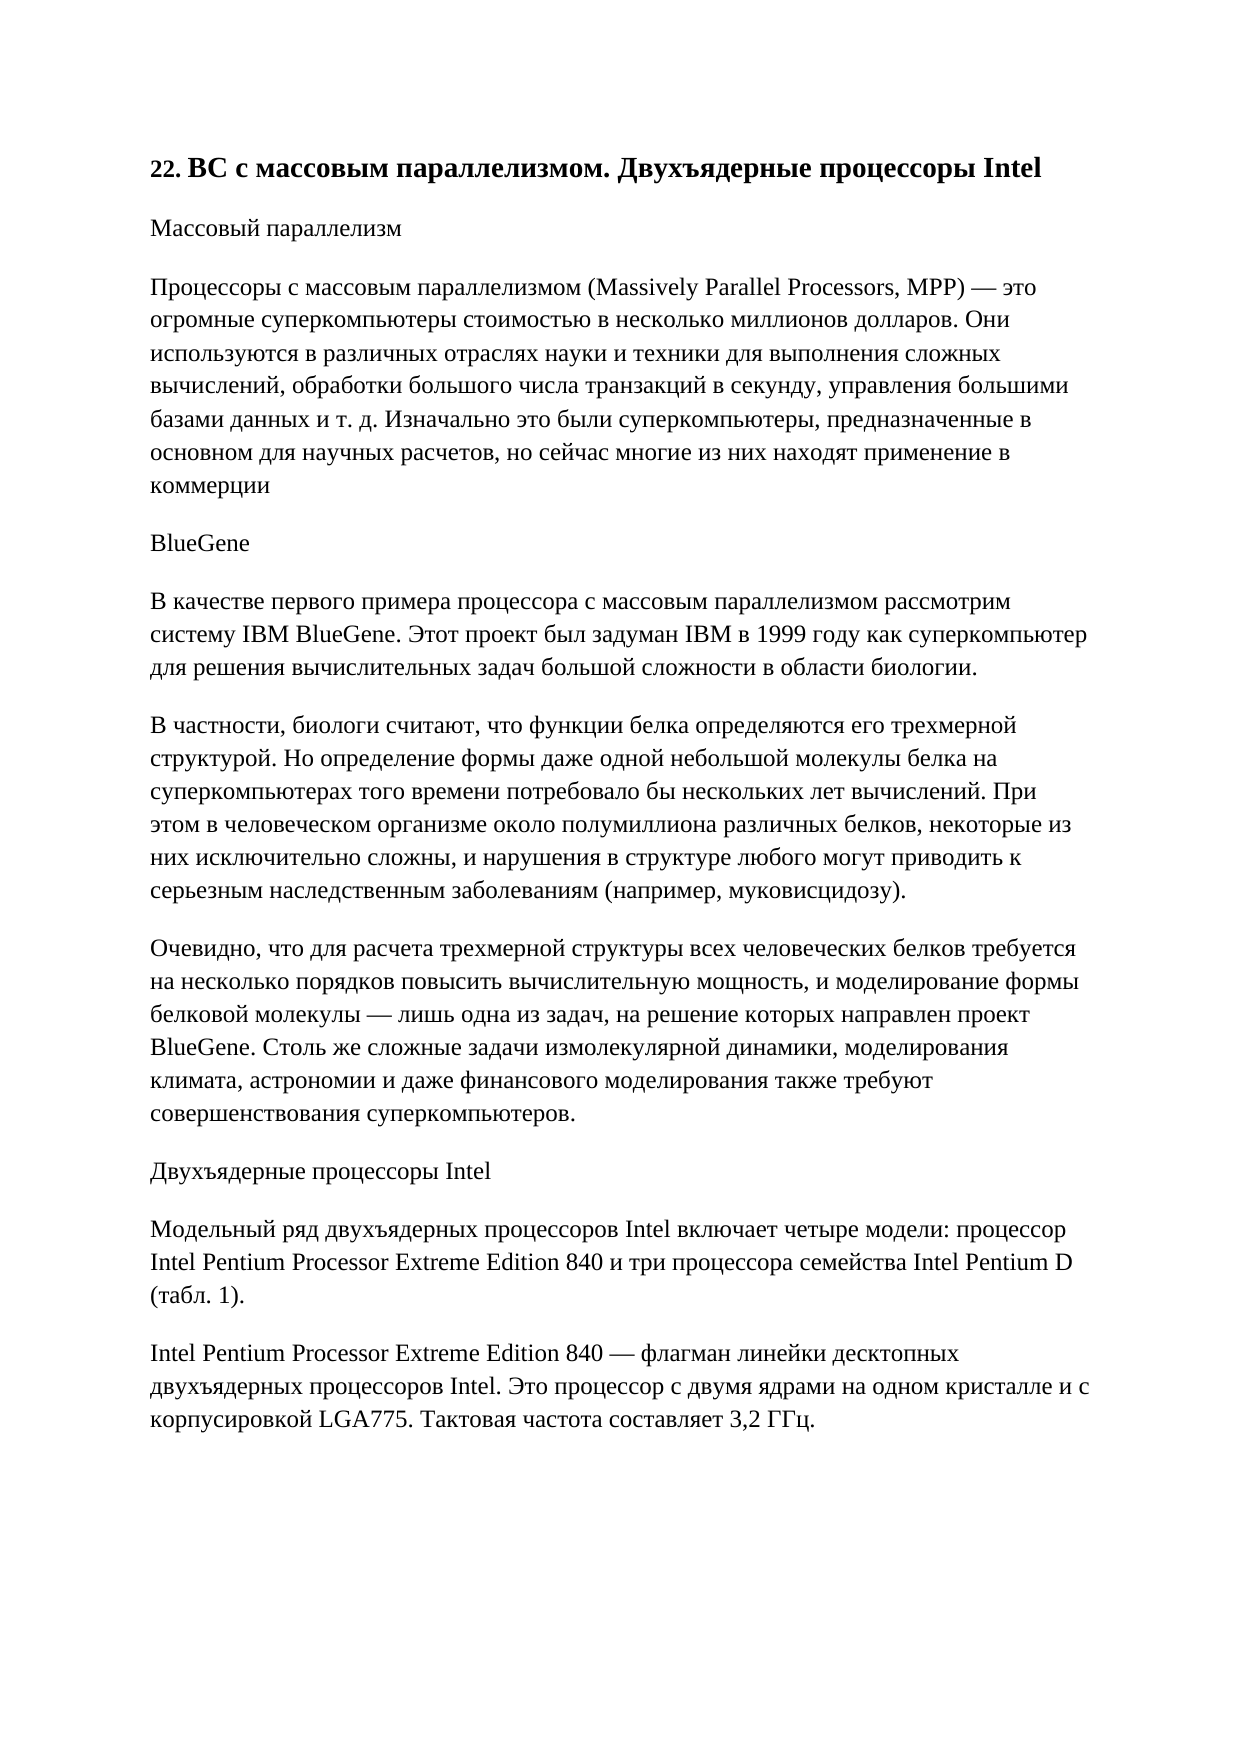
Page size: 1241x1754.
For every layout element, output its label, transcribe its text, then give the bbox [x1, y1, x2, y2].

subtitle Очевидно, что для расчета трехмерной структуры всех человеческих белков требуется на несколько порядков повысить вычислительную мощность, и моделирование формы белковой молекулы — лишь одна из задач, на решение которых направлен проект BlueGene. Столь же сложные задачи измолекулярной динамики, моделирования климата, астрономии и даже финансового моделирования также требуют совершенствования суперкомпьютеров. [150, 933, 1090, 1127]
subtitle Модельный ряд двухъядерных процессоров Intel включает четыре модели: процессор Intel Pentium Processor Extreme Edition 840 и три процессора семейства Intel Pentium D (табл. 1). [150, 1214, 1090, 1309]
subtitle В качестве первого примера процессора с массовым параллелизмом рассмотрим систему IBM BlueGene. Этот проект был задуман IBM в 1999 году как суперкомпьютер для решения вычислительных задач большой сложности в области биологии. [150, 586, 1090, 681]
subtitle Двухъядерные процессоры Intel [150, 1156, 1090, 1185]
subtitle Массовый параллелизм [150, 213, 1090, 242]
subtitle Intel Pentium Processor Extreme Edition 840 — флагман линейки десктопных двухъядерных процессоров Intel. Это процессор с двумя ядрами на одном кристалле и с корпусировкой LGA775. Тактовая частота составляет 3,2 ГГц. [150, 1338, 1090, 1433]
subtitle В частности, биологи считают, что функции белка определяются его трехмерной структурой. Но определение формы даже одной небольшой молекулы белка на суперкомпьютерах того времени потребовало бы нескольких лет вычислений. При этом в человеческом организме около полумиллиона различных белков, некоторые из них исключительно сложны, и нарушения в структуре любого могут приводить к серьезным наследственным заболеваниям (например, муковисцидозу). [150, 710, 1090, 904]
subtitle 22. ВС с массовым параллелизмом. Двухъядерные процессоры Intel [150, 150, 1090, 183]
subtitle Процессоры с массовым параллелизмом (Massively Parallel Processors, MPP) — это огромные суперкомпьютеры стоимостью в несколько миллионов долларов. Они используются в различных отраслях науки и техники для выполнения сложных вычислений, обработки большого числа транзакций в секунду, управления большими базами данных и т. д. Изначально это были суперкомпьютеры, предназначенные в основном для научных расчетов, но сейчас многие из них находят применение в коммерции [150, 272, 1090, 498]
subtitle BlueGene [150, 528, 1090, 556]
